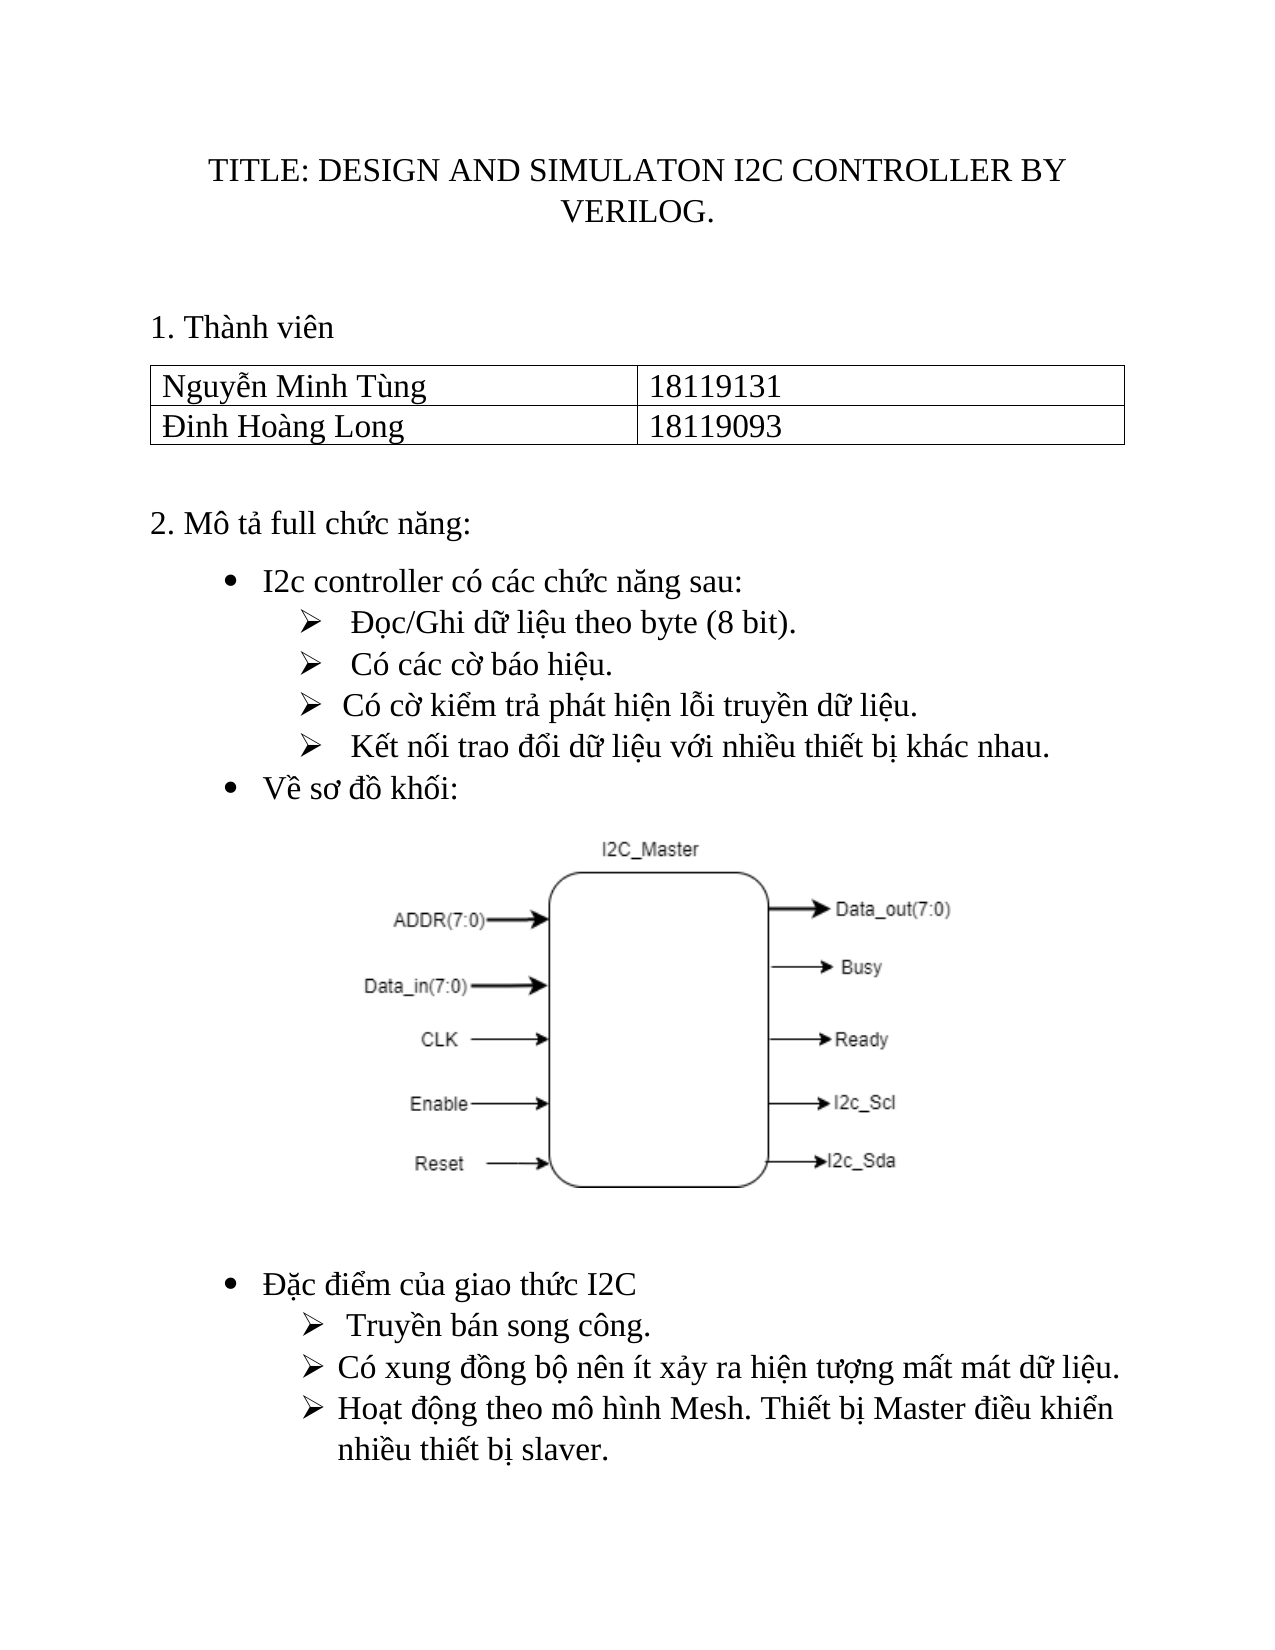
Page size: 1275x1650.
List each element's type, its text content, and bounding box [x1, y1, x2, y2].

table_header Nguyễn Minh Tùng [151, 366, 637, 405]
list Truyền bán song công. [300, 1306, 1125, 1344]
table_header 18119131 [638, 366, 1124, 405]
list Có xung đồng bộ nên ít xảy ra hiện tượng mất mát dữ liệu. [300, 1347, 1125, 1385]
list Về sơ đồ khối: [225, 768, 1125, 806]
text 2. Mô tả full chức năng: [150, 503, 1125, 542]
list Đặc điểm của giao thức I2C [225, 1264, 1125, 1302]
table_cell 18119093 [638, 406, 1124, 444]
list Hoạt động theo mô hình Mesh. Thiết bị Master điều khiển nhiều thiết bị slaver. [300, 1388, 1125, 1468]
list Kết nối trao đổi dữ liệu với nhiều thiết bị khác nhau. [298, 727, 1125, 765]
list Đọc/Ghi dữ liệu theo byte (8 bit). [298, 603, 1125, 641]
list I2c controller có các chức năng sau: [225, 561, 1125, 599]
text TITLE: DESIGN AND SIMULATON I2C CONTROLLER BY VERILOG. [150, 150, 1125, 230]
list Có cờ kiểm trả phát hiện lỗi truyền dữ liệu. [298, 685, 1125, 724]
picture [361, 826, 951, 1188]
table_cell Đinh Hoàng Long [151, 406, 637, 444]
text 1. Thành viên [150, 307, 1125, 346]
list Có các cờ báo hiệu. [298, 644, 1125, 682]
